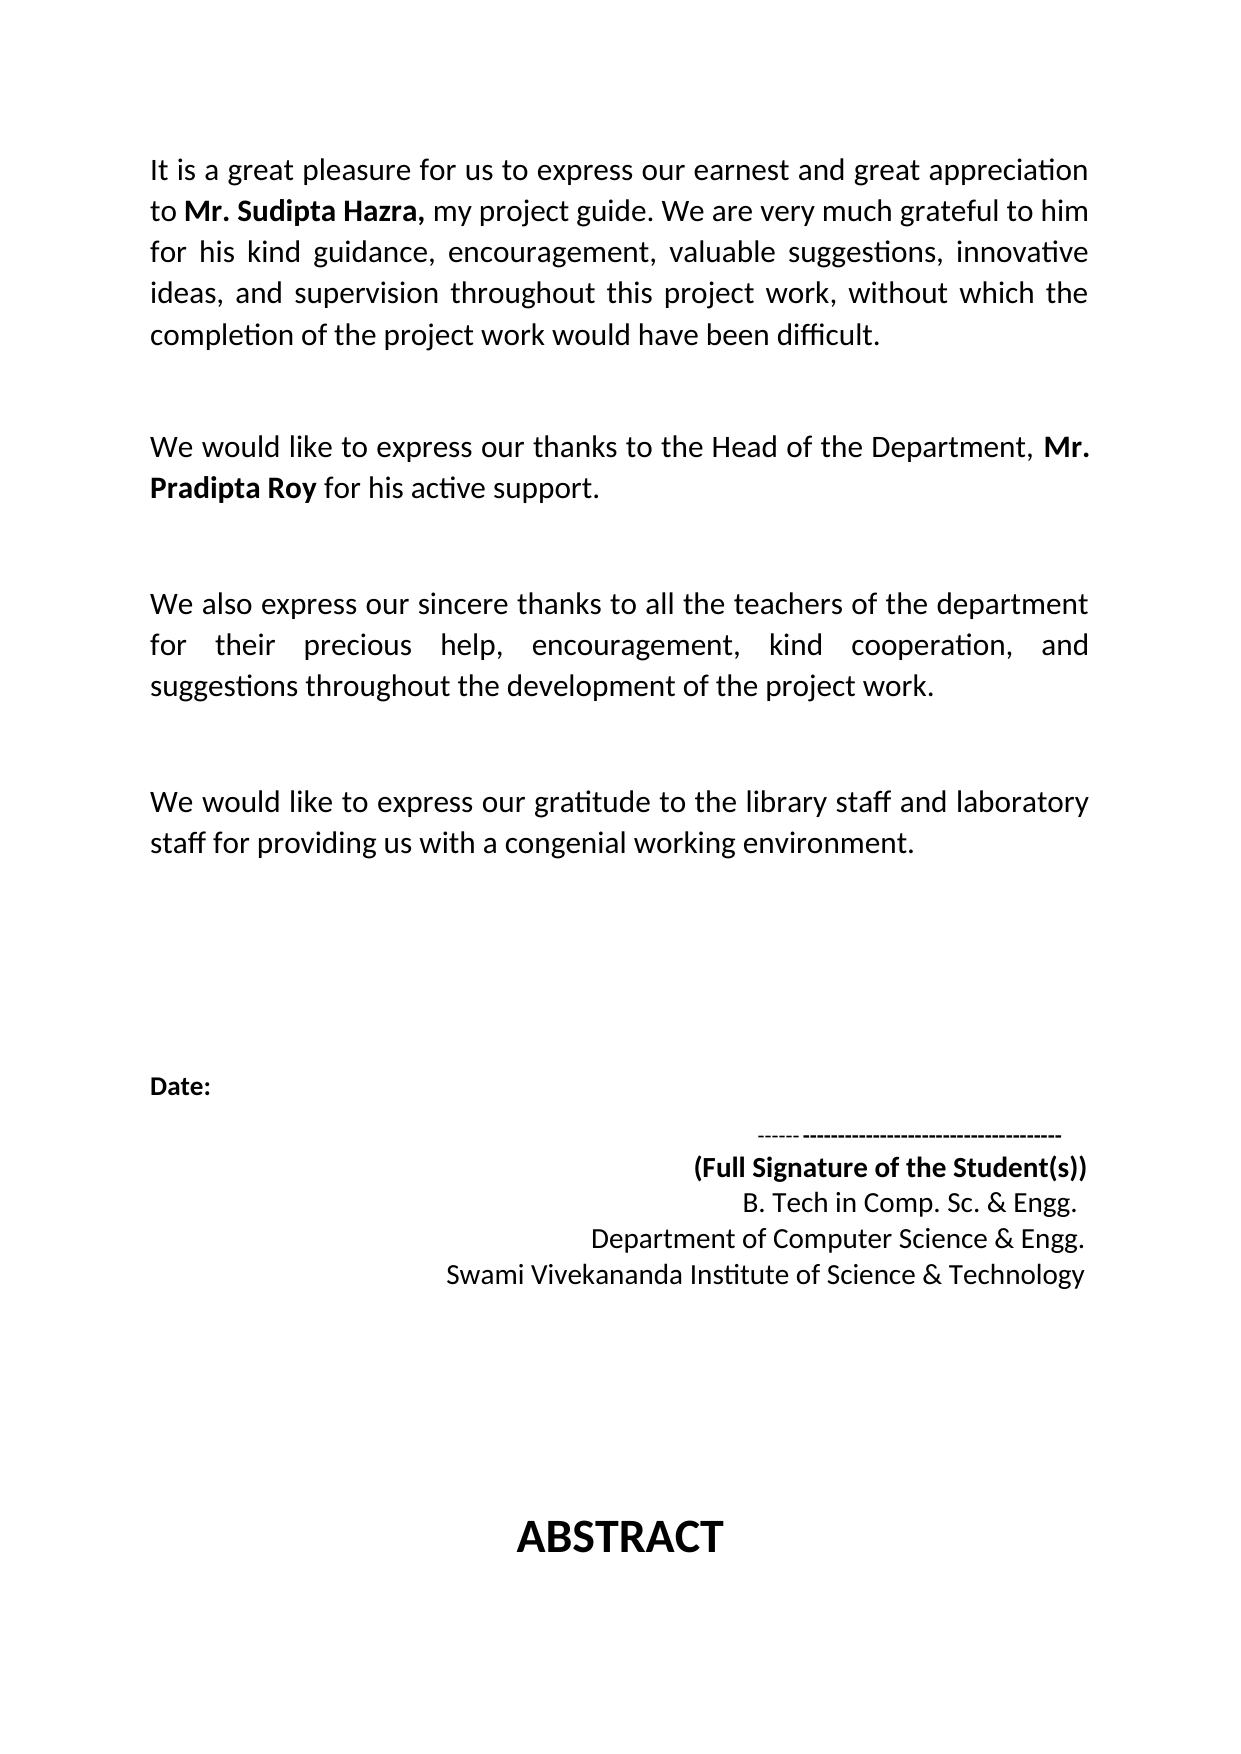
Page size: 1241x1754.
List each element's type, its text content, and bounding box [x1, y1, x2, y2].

text Department of Computer Science & Engg. [150, 1220, 1090, 1256]
text We also express our sincere thanks to all the teachers of the department for their precious help, encouragement, kind cooperation, and suggestions throughout the development of the project work. [150, 584, 1090, 705]
text Date: [150, 1069, 1090, 1102]
text It is a great pleasure for us to express our earnest and great appreciation to Mr. Sudipta Hazra, my project guide. We are very much grateful to him for his kind guidance, encouragement, valuable suggestions, innovative ideas, and supervision throughout this project work, without which the completion of the project work would have been difficult. [150, 150, 1090, 353]
text Swami Vivekananda Institute of Science & Technology [150, 1256, 1090, 1291]
text ------------------------------------------- [150, 1121, 1090, 1149]
text (Full Signature of the Student(s)) [150, 1149, 1090, 1184]
text We would like to express our gratitude to the library staff and laboratory staff for providing us with a congenial working environment. [150, 782, 1090, 861]
text ABSTRACT [150, 1506, 1090, 1565]
text B. Tech in Comp. Sc. & Engg. [150, 1184, 1090, 1220]
text We would like to express our thanks to the Head of the Department, Mr. Pradipta Roy for his active support. [150, 427, 1090, 507]
